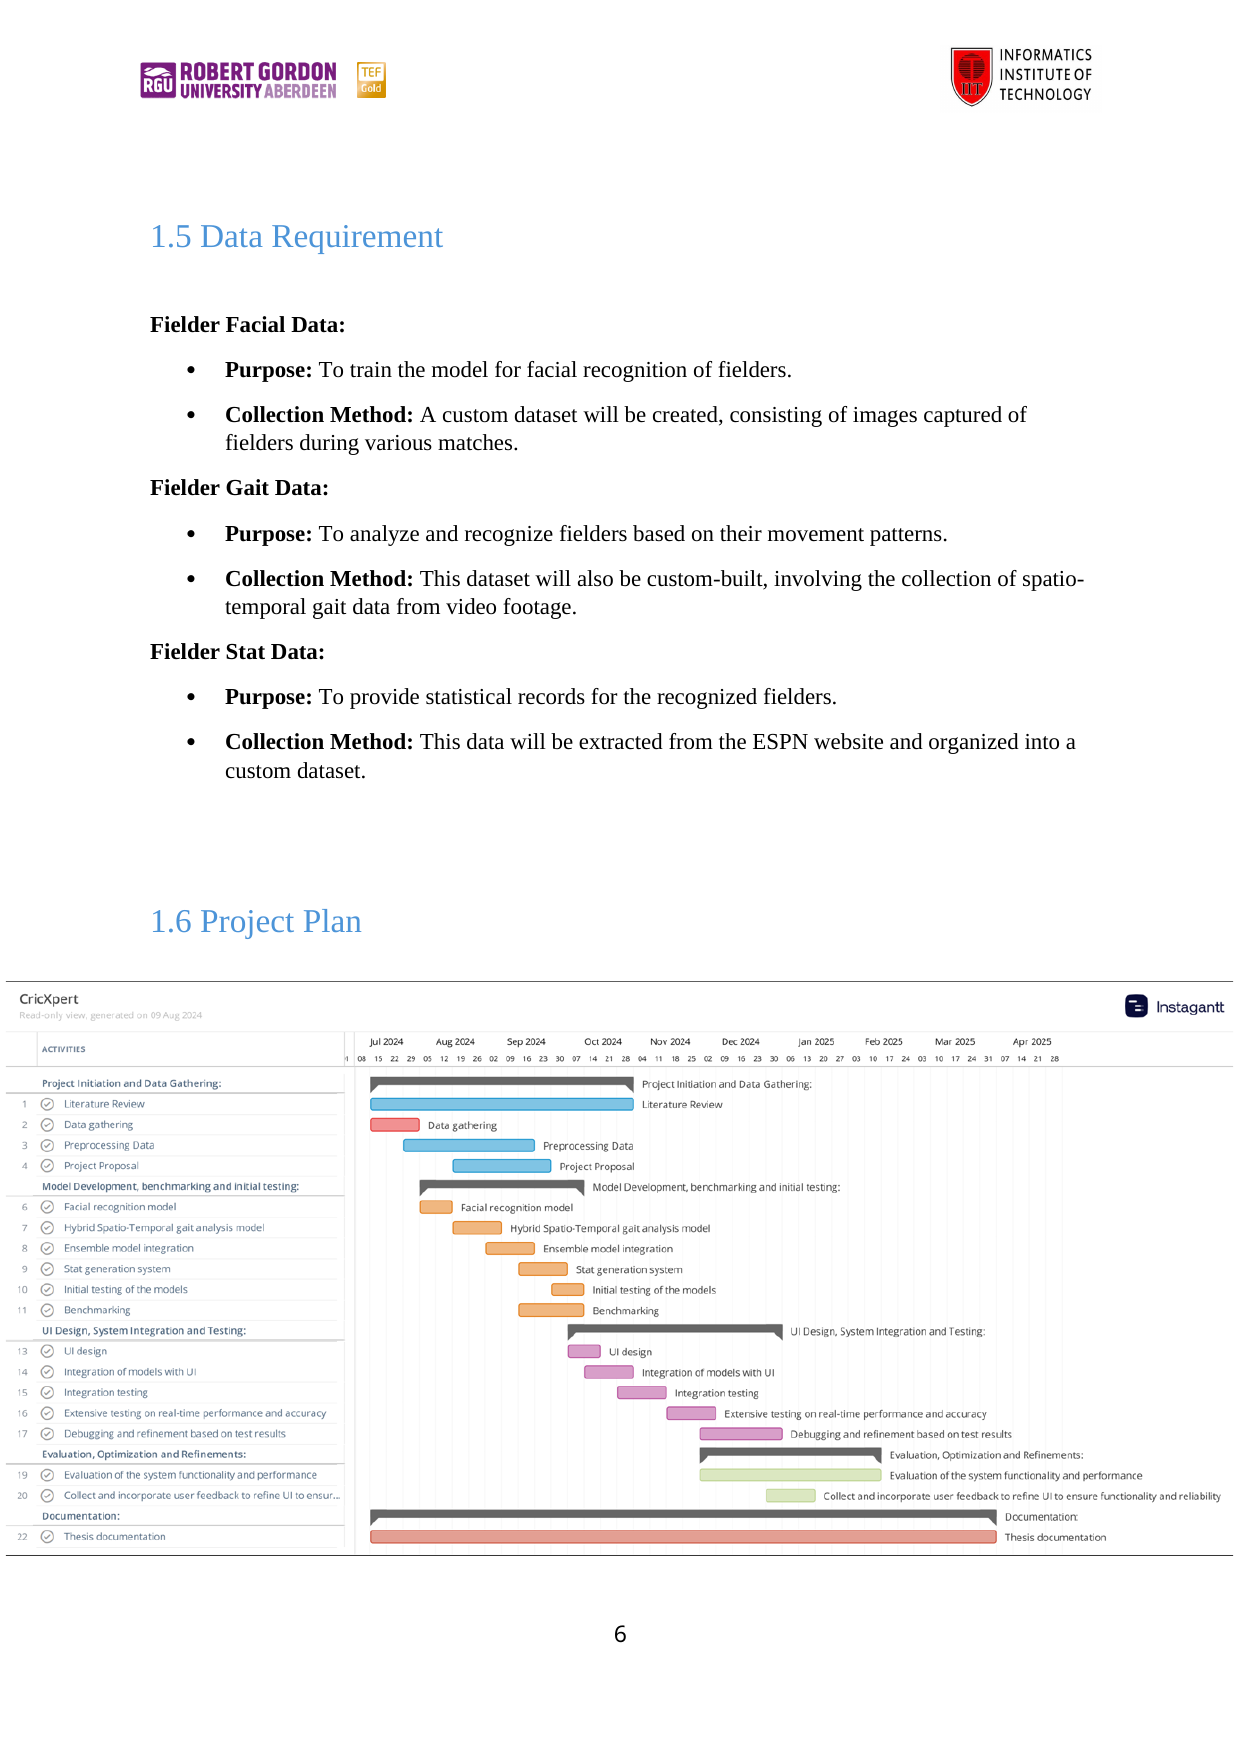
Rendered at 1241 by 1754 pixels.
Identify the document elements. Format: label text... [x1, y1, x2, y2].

text Fielder Facial Data: [150, 311, 1090, 337]
list Collection Method: This data will be extracted from the ESPN website and organized into a custom dataset. [187, 728, 1090, 783]
list Collection Method: This dataset will also be custom-built, involving the collection of spatio-temporal gait data from video footage. [187, 565, 1090, 619]
list Purpose: To train the model for facial recognition of fielders. [187, 356, 1090, 382]
picture [132, 56, 395, 104]
text Fielder Gait Data: [150, 474, 1090, 501]
picture [939, 45, 1103, 113]
picture [3, 981, 1234, 1555]
subtitle 1.5 Data Requirement [150, 216, 1090, 254]
list Purpose: To provide statistical records for the recognized fielders. [187, 683, 1090, 710]
text Fielder Stat Data: [150, 638, 1090, 664]
list Collection Method: A custom dataset will be created, consisting of images captured of fielders during various matches. [187, 401, 1090, 456]
list Purpose: To analyze and recognize fielders based on their movement patterns. [187, 519, 1090, 546]
subtitle 1.6 Project Plan [150, 902, 1090, 940]
